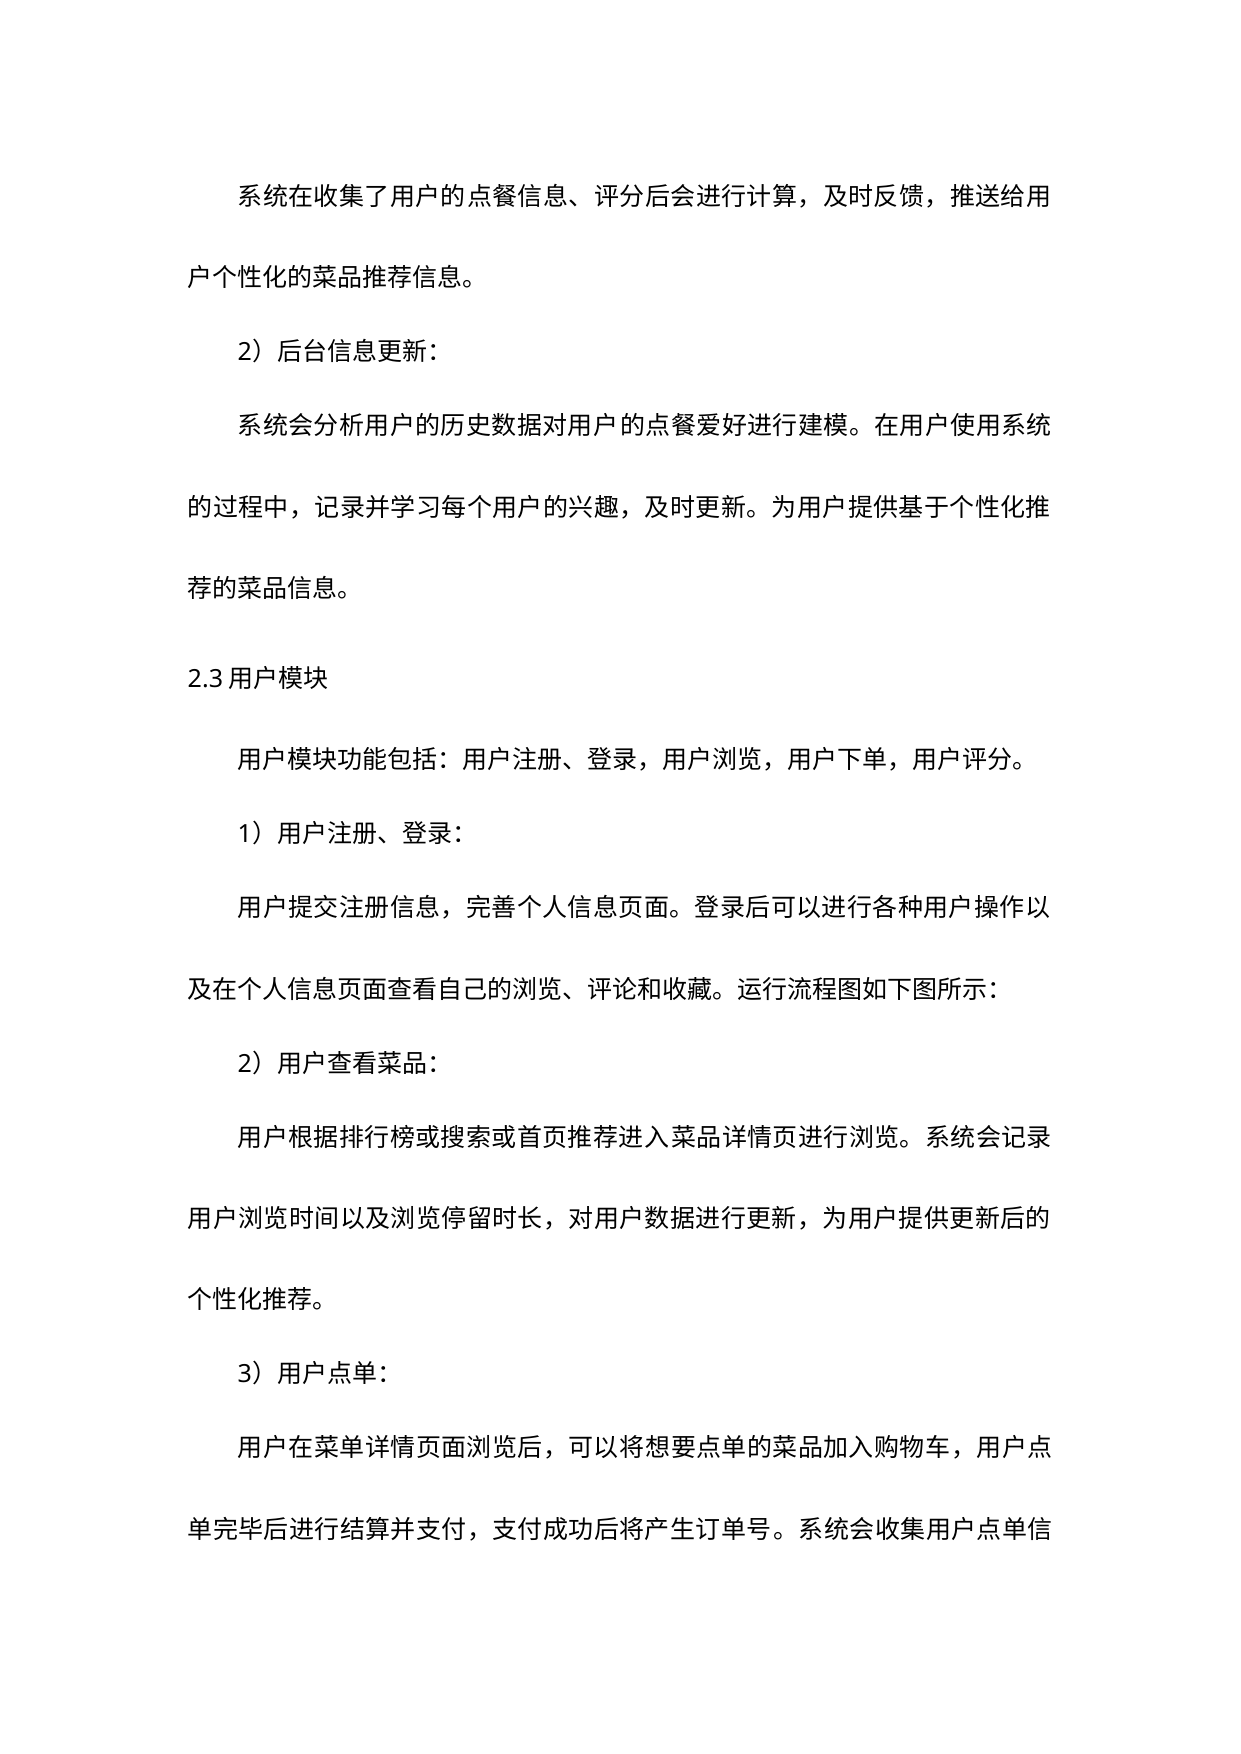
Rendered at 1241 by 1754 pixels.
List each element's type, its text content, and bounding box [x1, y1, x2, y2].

text 用户根据排行榜或搜索或首页推荐进入菜品详情页进行浏览。系统会记录用户浏览时间以及浏览停留时长，对用户数据进行更新，为用户提供更新后的个性化推荐。 [187, 1103, 1053, 1330]
text 3）用户点单： [187, 1339, 1053, 1404]
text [187, 1413, 1053, 1560]
text 用户提交注册信息，完善个人信息页面。登录后可以进行各种用户操作以及在个人信息页面查看自己的浏览、评论和收藏。运行流程图如下图所示： [187, 873, 1053, 1020]
text 用户模块功能包括：用户注册、登录，用户浏览，用户下单，用户评分。 [187, 725, 1053, 790]
text 系统在收集了用户的点餐信息、评分后会进行计算，及时反馈，推送给用户个性化的菜品推荐信息。 [187, 162, 1053, 308]
text 1）用户注册、登录： [187, 799, 1053, 864]
text 系统会分析用户的历史数据对用户的点餐爱好进行建模。在用户使用系统的过程中，记录并学习每个用户的兴趣，及时更新。为用户提供基于个性化推荐的菜品信息。 [187, 391, 1053, 619]
text 2）后台信息更新： [187, 317, 1053, 382]
text 2）用户查看菜品： [187, 1029, 1053, 1094]
subtitle 2.3用户模块 [187, 644, 1053, 709]
